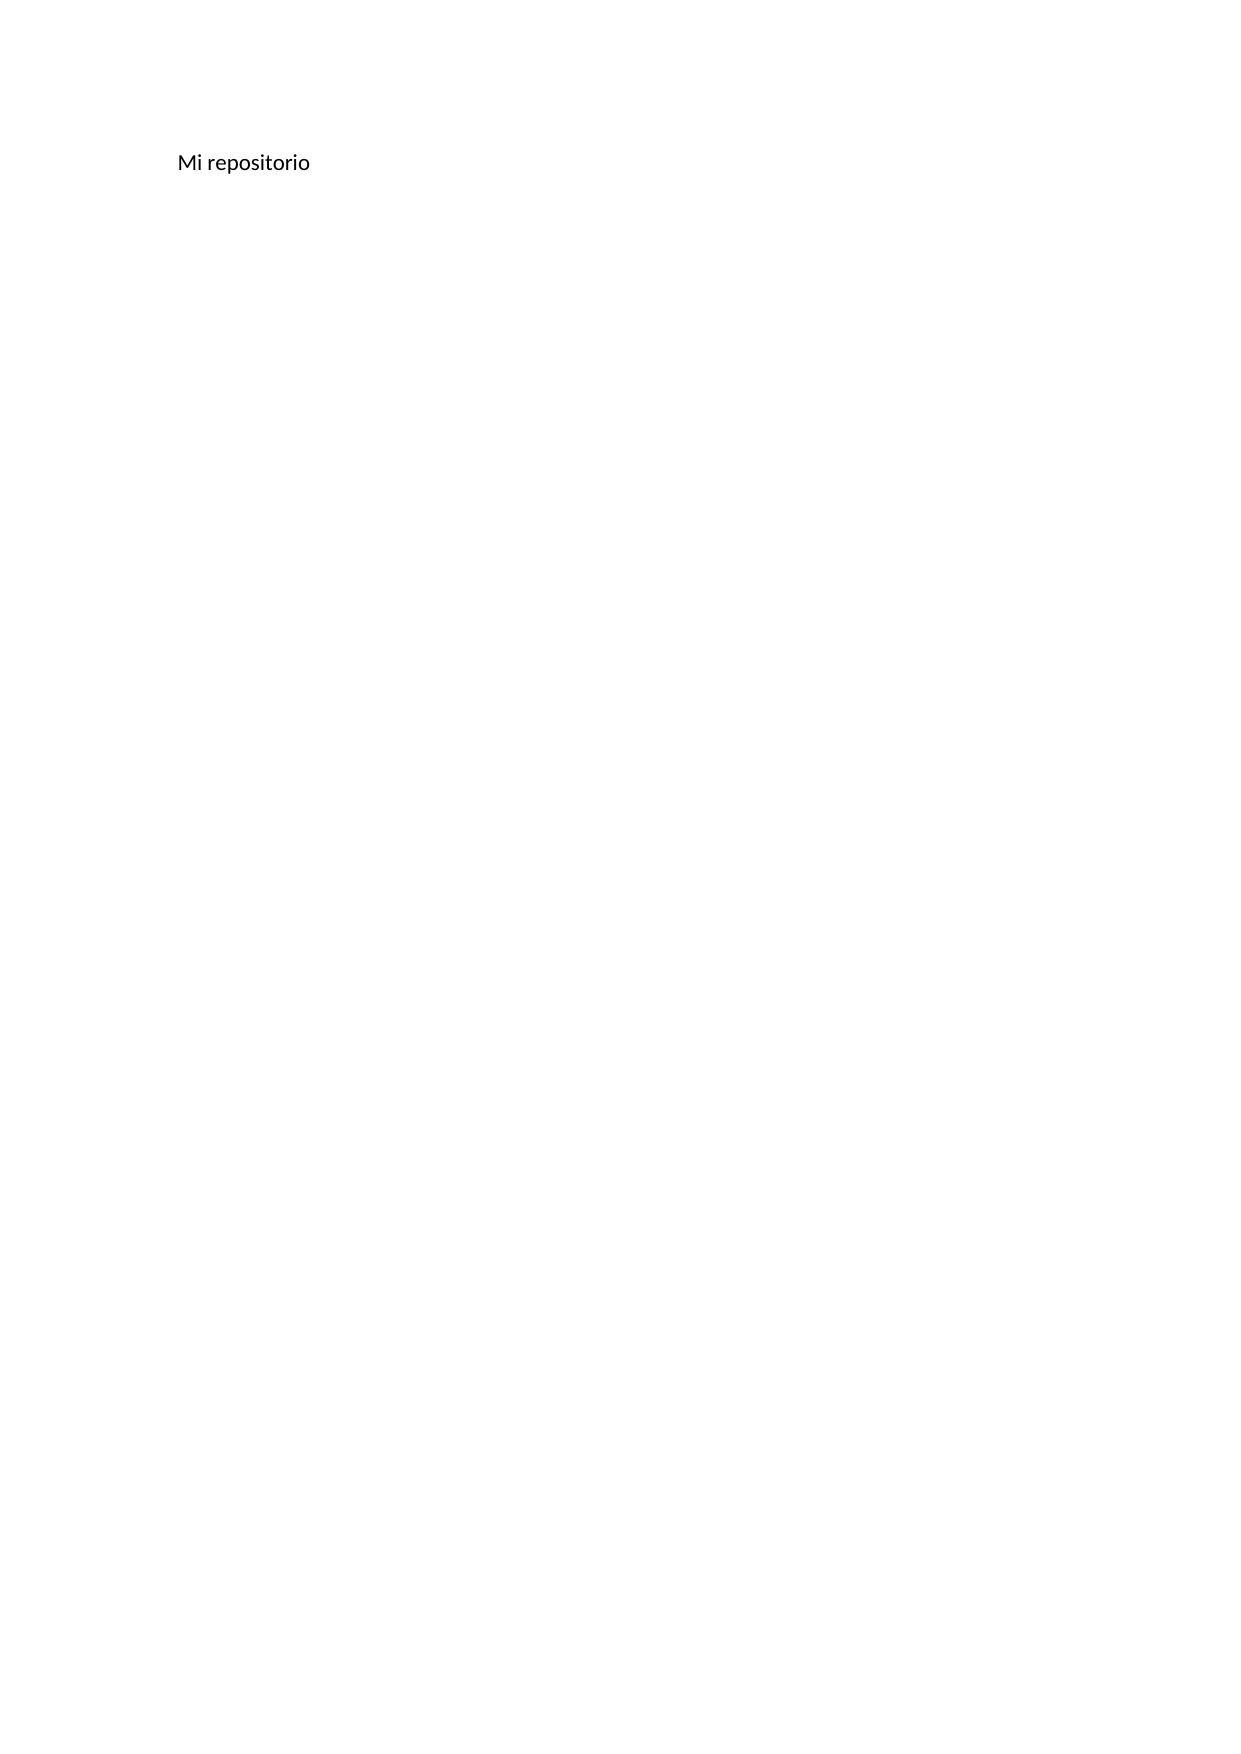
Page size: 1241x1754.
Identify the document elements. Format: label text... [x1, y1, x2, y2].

text Mi repositorio [177, 148, 1063, 176]
